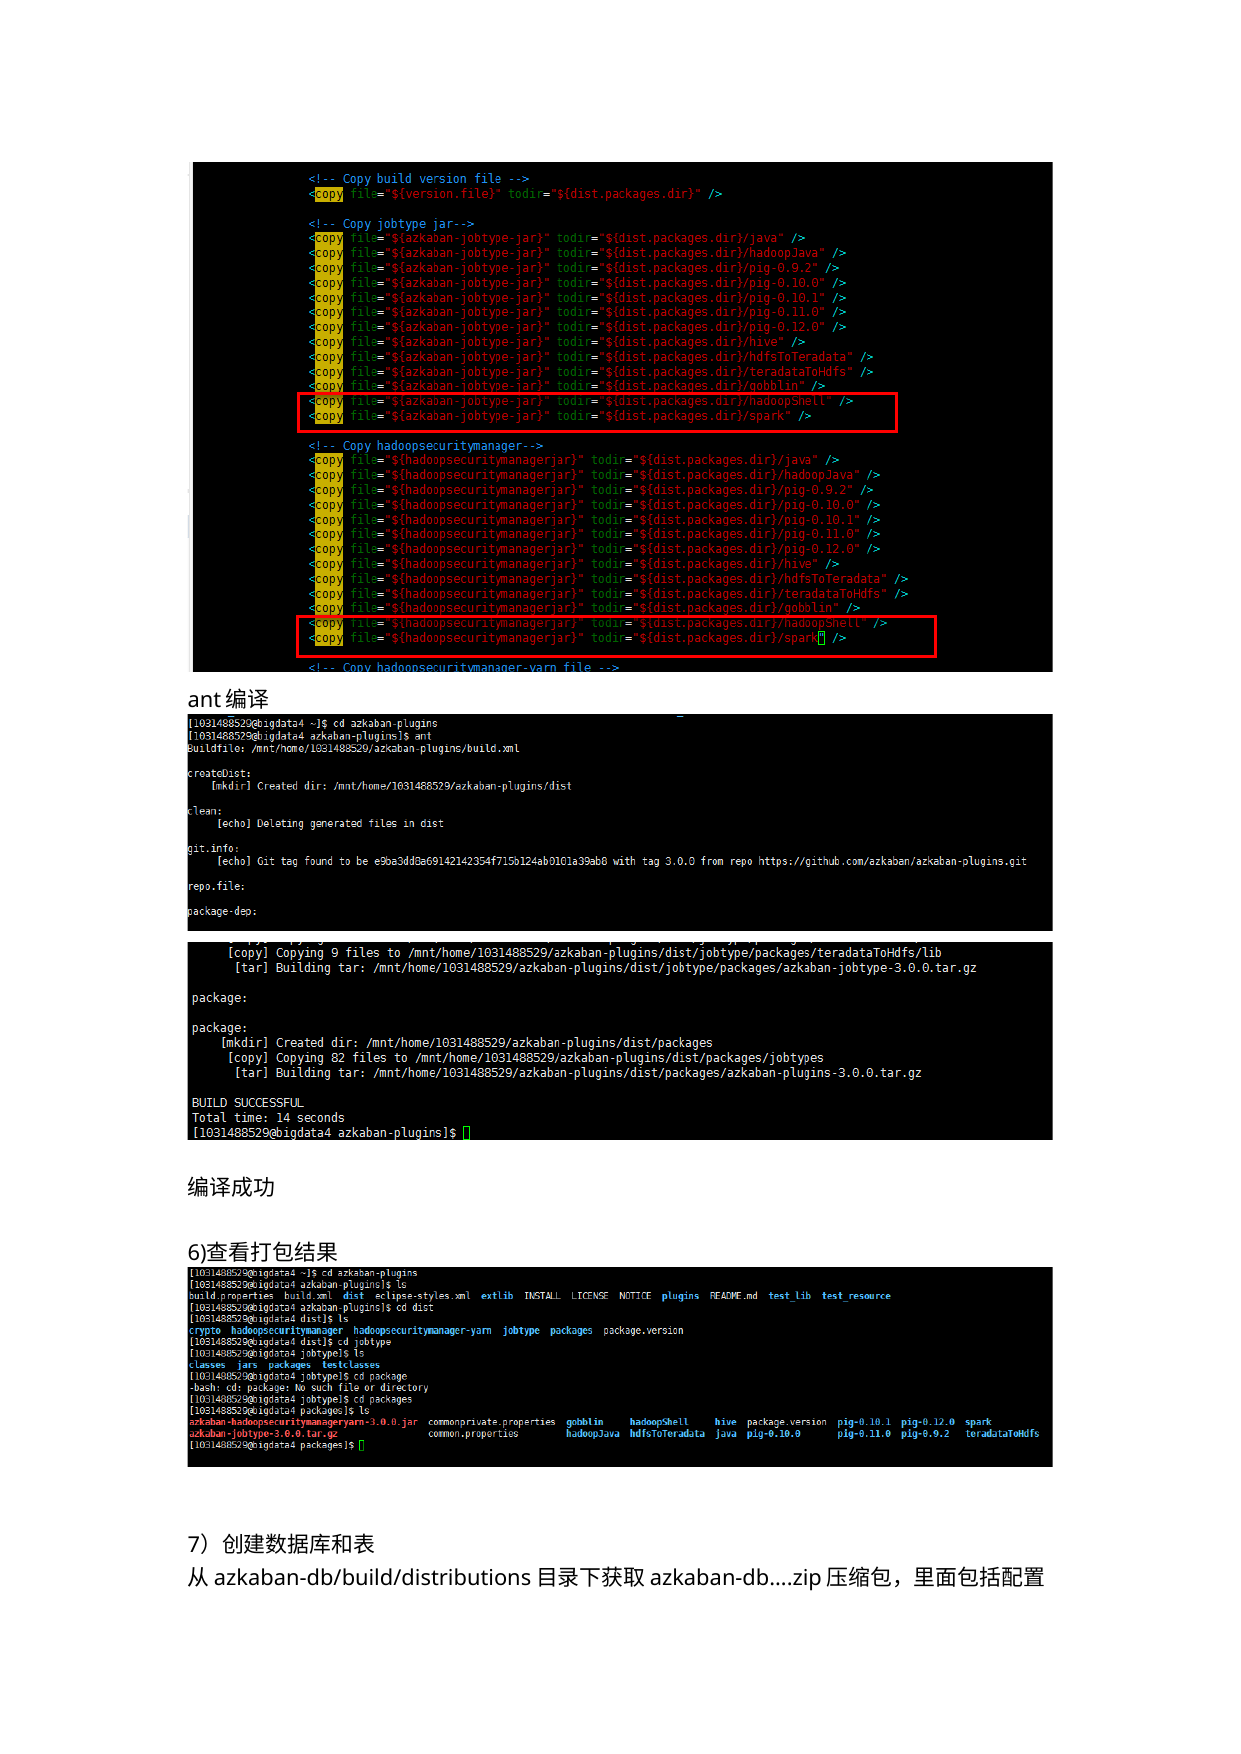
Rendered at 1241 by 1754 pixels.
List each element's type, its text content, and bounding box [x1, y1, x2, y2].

text 7）创建数据库和表 [187, 1527, 1053, 1559]
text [187, 1559, 1053, 1592]
text ant编译 [187, 682, 1053, 714]
picture [187, 1267, 1053, 1467]
text 6)查看打包结果 [187, 1234, 1053, 1267]
picture [187, 714, 1053, 931]
picture [187, 942, 1053, 1140]
picture [187, 162, 1053, 672]
text 编译成功 [187, 1169, 1053, 1202]
